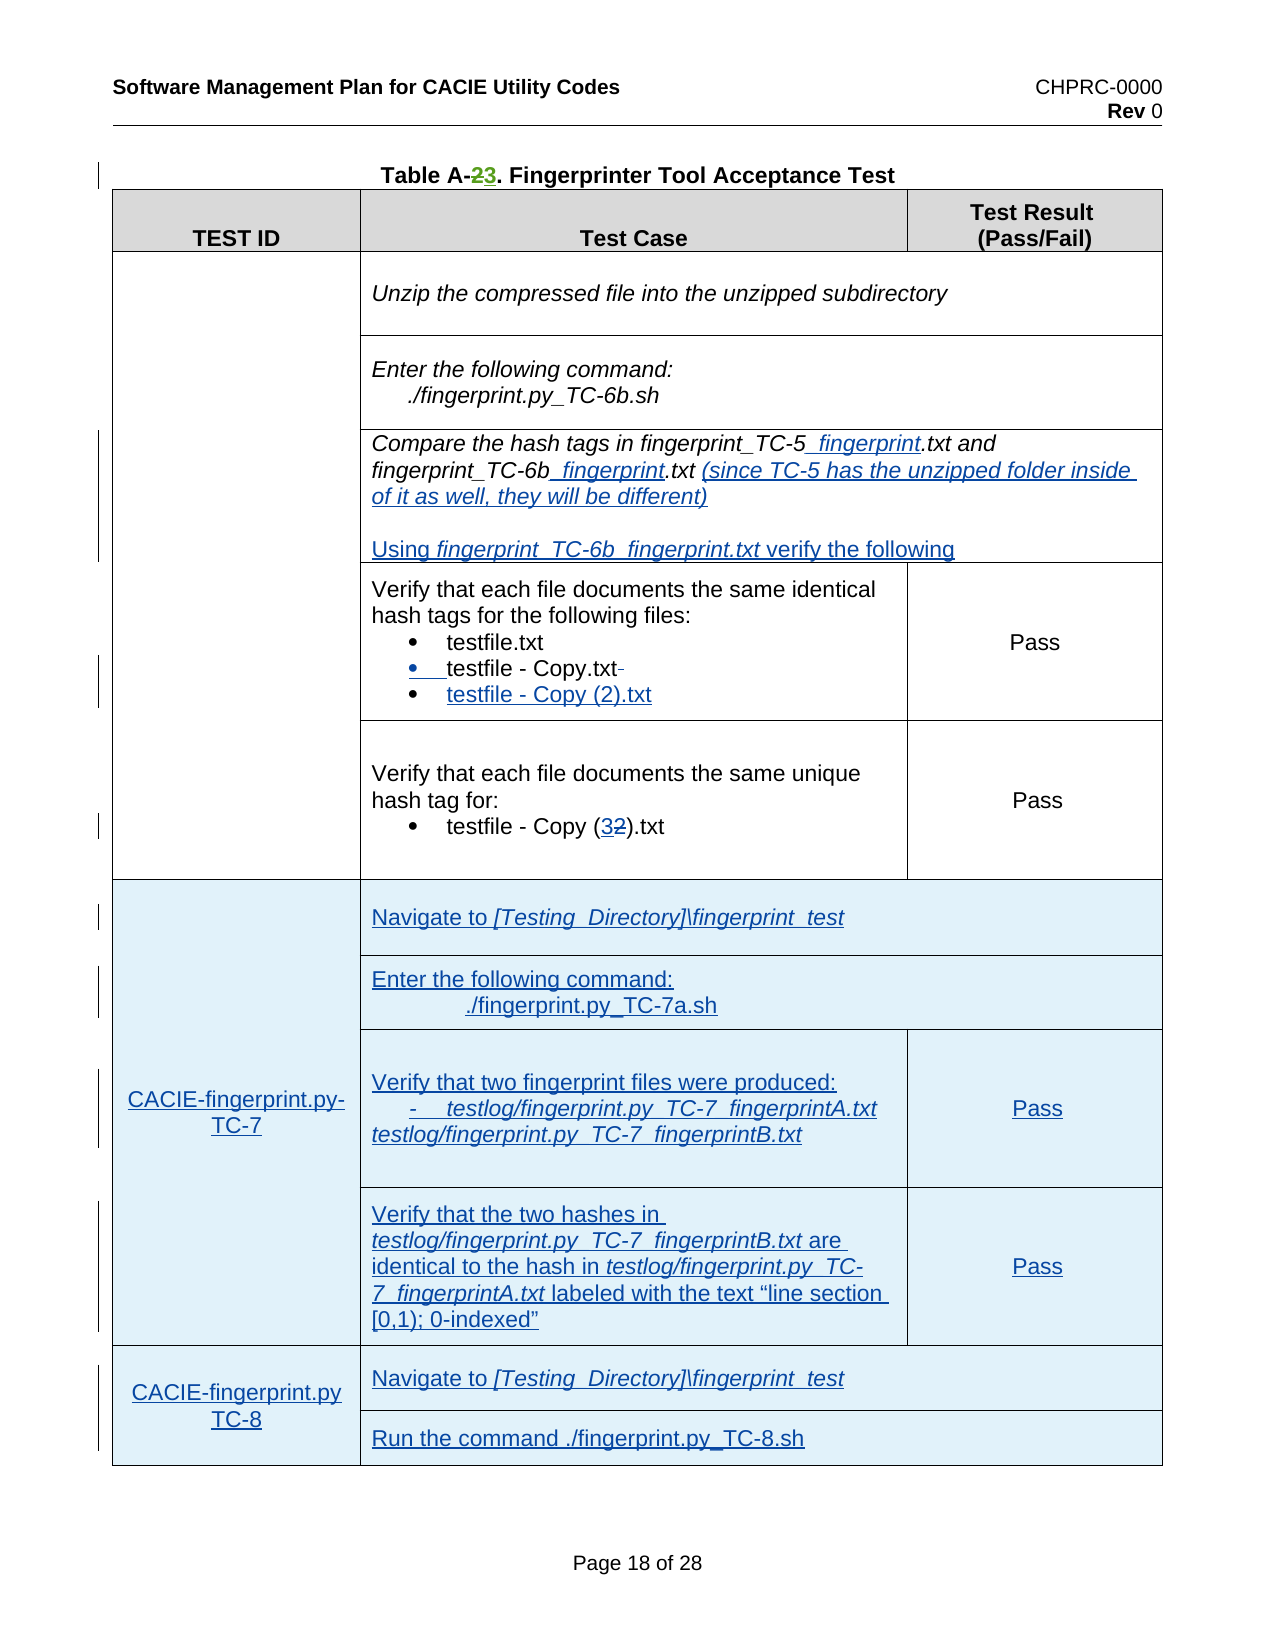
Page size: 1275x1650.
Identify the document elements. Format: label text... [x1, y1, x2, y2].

table_cell Test Case [361, 190, 907, 251]
table_cell Enter the following command: ./fingerprint.py_TC-6b.sh [361, 336, 1162, 429]
table_cell Compare the hash tags in fingerprint_TC-5.txt and fingerprint_TC-6b.txt [361, 430, 1162, 562]
table_header Table A-. Fingerprinter Tool Acceptance Test [113, 156, 1162, 188]
table_cell Pass [908, 563, 1162, 720]
table_cell TEST ID [113, 190, 360, 251]
table_cell Unzip the compressed file into the unzipped subdirectory [361, 252, 1162, 334]
table_cell Verify that each file documents the same identical hash tags for the following files: testfile.txt testfile - Copy.txt [361, 563, 907, 720]
table_cell Pass [908, 721, 1162, 879]
table_cell Verify that each file documents the same unique hash tag for: testfile - Copy ().txt [361, 721, 907, 879]
table_cell Test Result (Pass/Fail) [908, 190, 1162, 251]
